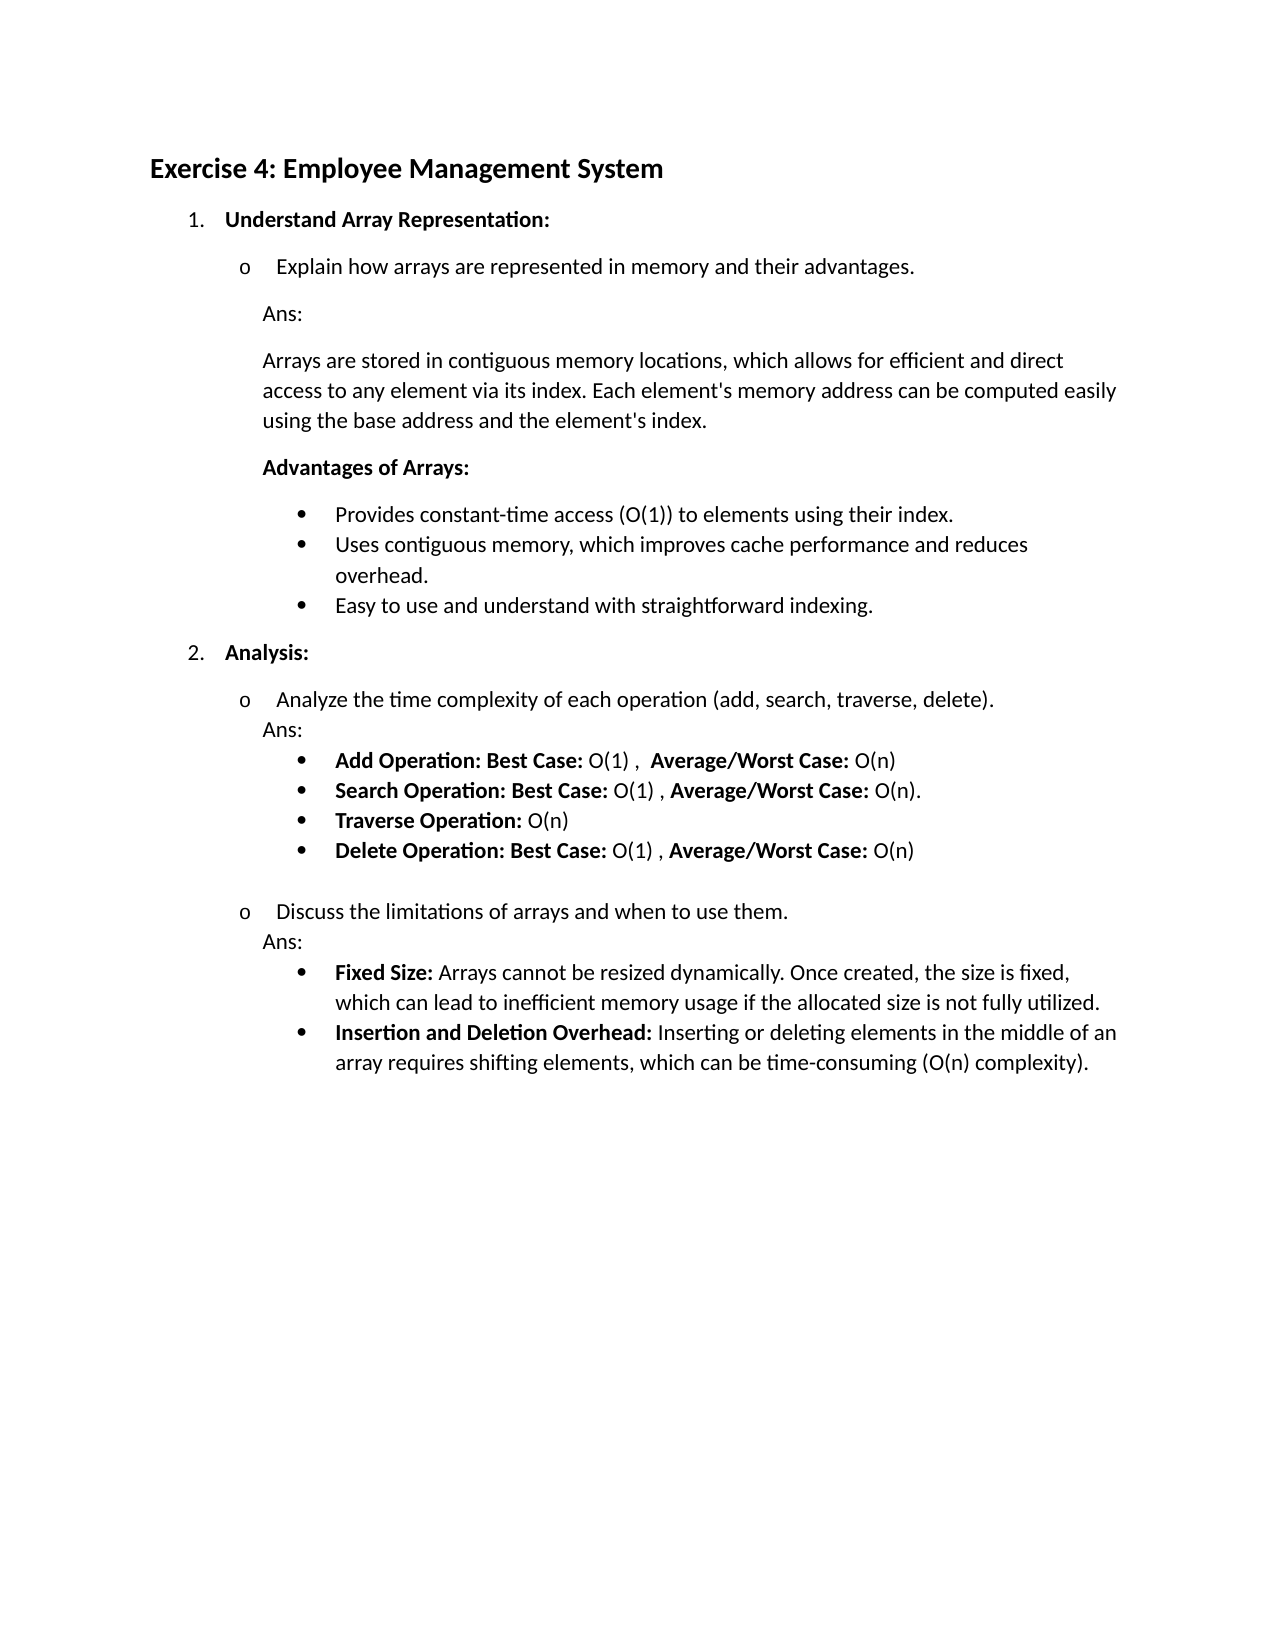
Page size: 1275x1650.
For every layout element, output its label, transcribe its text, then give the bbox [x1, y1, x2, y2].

text Ans: [262, 299, 1125, 327]
text Ans: [262, 716, 1125, 743]
list Understand Array Representation: [187, 205, 1125, 233]
list Analysis: [187, 638, 1125, 666]
list Analyze the time complexity of each operation (add, search, traverse, delete). [239, 685, 1125, 713]
text Ans: [262, 927, 1125, 956]
list Search Operation: Best Case: O(1) , Average/Worst Case: O(n). [298, 776, 1125, 804]
list Explain how arrays are represented in memory and their advantages. [239, 252, 1125, 281]
text Arrays are stored in contiguous memory locations, which allows for efficient and direct access to any element via its index. Each element's memory address can be computed easily using the base address and the element's index. [262, 346, 1125, 435]
list Easy to use and understand with straightforward indexing. [298, 591, 1125, 619]
list Insertion and Deletion Overhead: Inserting or deleting elements in the middle of an array requires shifting elements, which can be time-consuming (O(n) complexity). [298, 1018, 1125, 1076]
text Advantages of Arrays: [262, 453, 1125, 482]
list Provides constant-time access (O(1)) to elements using their index. [298, 500, 1125, 528]
list Uses contiguous memory, which improves cache performance and reduces overhead. [298, 531, 1125, 589]
list Add Operation: Best Case: O(1) , Average/Worst Case: O(n) [298, 746, 1125, 774]
list Discuss the limitations of arrays and when to use them. [239, 897, 1125, 925]
list Fixed Size: Arrays cannot be resized dynamically. Once created, the size is fixed, which can lead to inefficient memory usage if the allocated size is not fully utilized. [298, 958, 1125, 1016]
list Delete Operation: Best Case: O(1) , Average/Worst Case: O(n) [298, 836, 1125, 864]
text Exercise 4: Employee Management System [150, 150, 1125, 186]
list Traverse Operation: O(n) [298, 806, 1125, 834]
